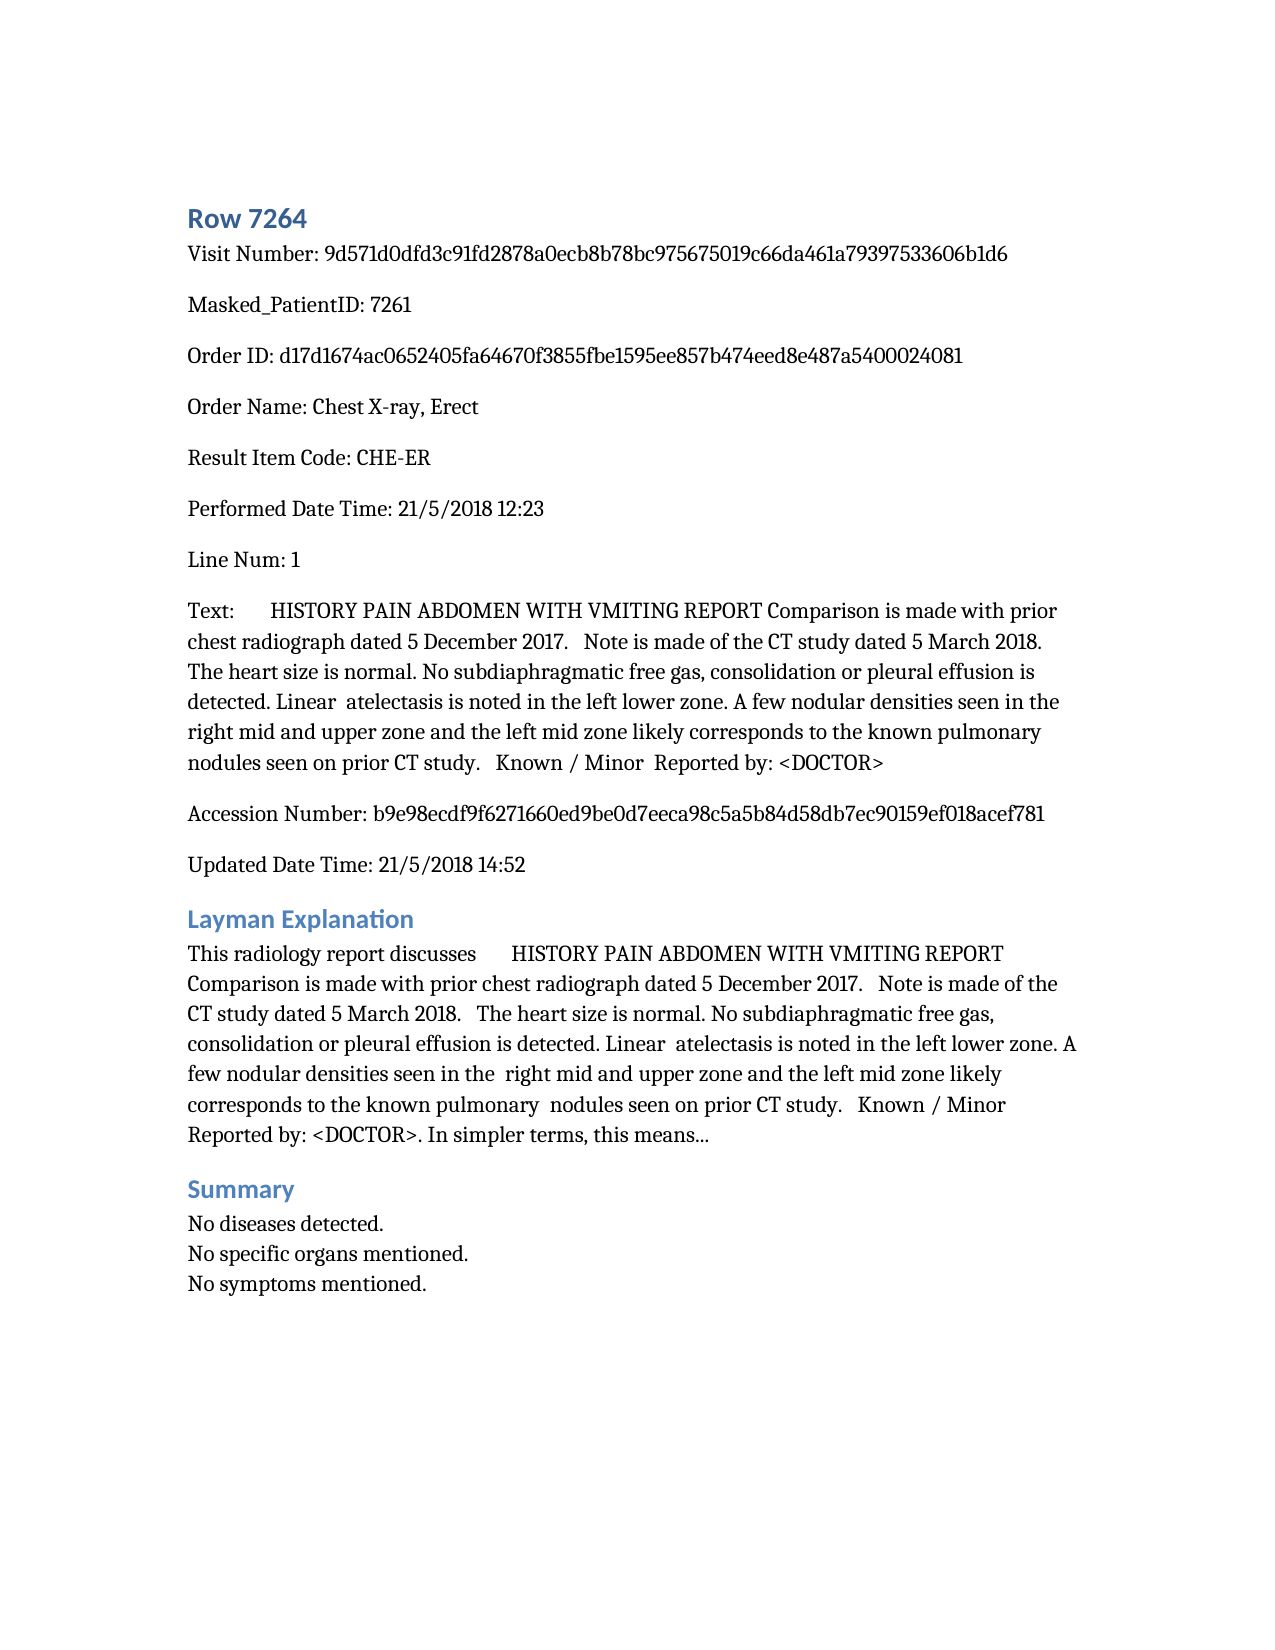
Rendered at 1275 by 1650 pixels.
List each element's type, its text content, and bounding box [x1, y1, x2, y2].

text Result Item Code: CHE-ER [187, 445, 1087, 471]
text Text: HISTORY PAIN ABDOMEN WITH VMITING REPORT Comparison is made with prior chest radiograph dated 5 December 2017. Note is made of the CT study dated 5 March 2018. The heart size is normal. No subdiaphragmatic free gas, consolidation or pleural effusion is detected. Linear atelectasis is noted in the left lower zone. A few nodular densities seen in the right mid and upper zone and the left mid zone likely corresponds to the known pulmonary nodules seen on prior CT study. Known / Minor Reported by: <DOCTOR> [187, 598, 1087, 776]
text Updated Date Time: 21/5/2018 14:52 [187, 851, 1087, 878]
text Order Name: Chest X-ray, Erect [187, 394, 1087, 420]
text This radiology report discusses HISTORY PAIN ABDOMEN WITH VMITING REPORT Comparison is made with prior chest radiograph dated 5 December 2017. Note is made of the CT study dated 5 March 2018. The heart size is normal. No subdiaphragmatic free gas, consolidation or pleural effusion is detected. Linear atelectasis is noted in the left lower zone. A few nodular densities seen in the right mid and upper zone and the left mid zone likely corresponds to the known pulmonary nodules seen on prior CT study. Known / Minor Reported by: <DOCTOR>. In simpler terms, this means... [187, 940, 1087, 1148]
text No diseases detected. No specific organs mentioned. No symptoms mentioned. [187, 1211, 1087, 1297]
subtitle Row 7264 [187, 200, 1087, 236]
subtitle Summary [187, 1173, 1087, 1206]
text Accession Number: b9e98ecdf9f6271660ed9be0d7eeca98c5a5b84d58db7ec90159ef018acef781 [187, 800, 1087, 827]
text Performed Date Time: 21/5/2018 12:23 [187, 496, 1087, 522]
text Visit Number: 9d571d0dfd3c91fd2878a0ecb8b78bc975675019c66da461a79397533606b1d6 [187, 241, 1087, 267]
text Masked_PatientID: 7261 [187, 292, 1087, 318]
text Order ID: d17d1674ac0652405fa64670f3855fbe1595ee857b474eed8e487a5400024081 [187, 343, 1087, 369]
text Line Num: 1 [187, 547, 1087, 573]
subtitle Layman Explanation [187, 902, 1087, 935]
